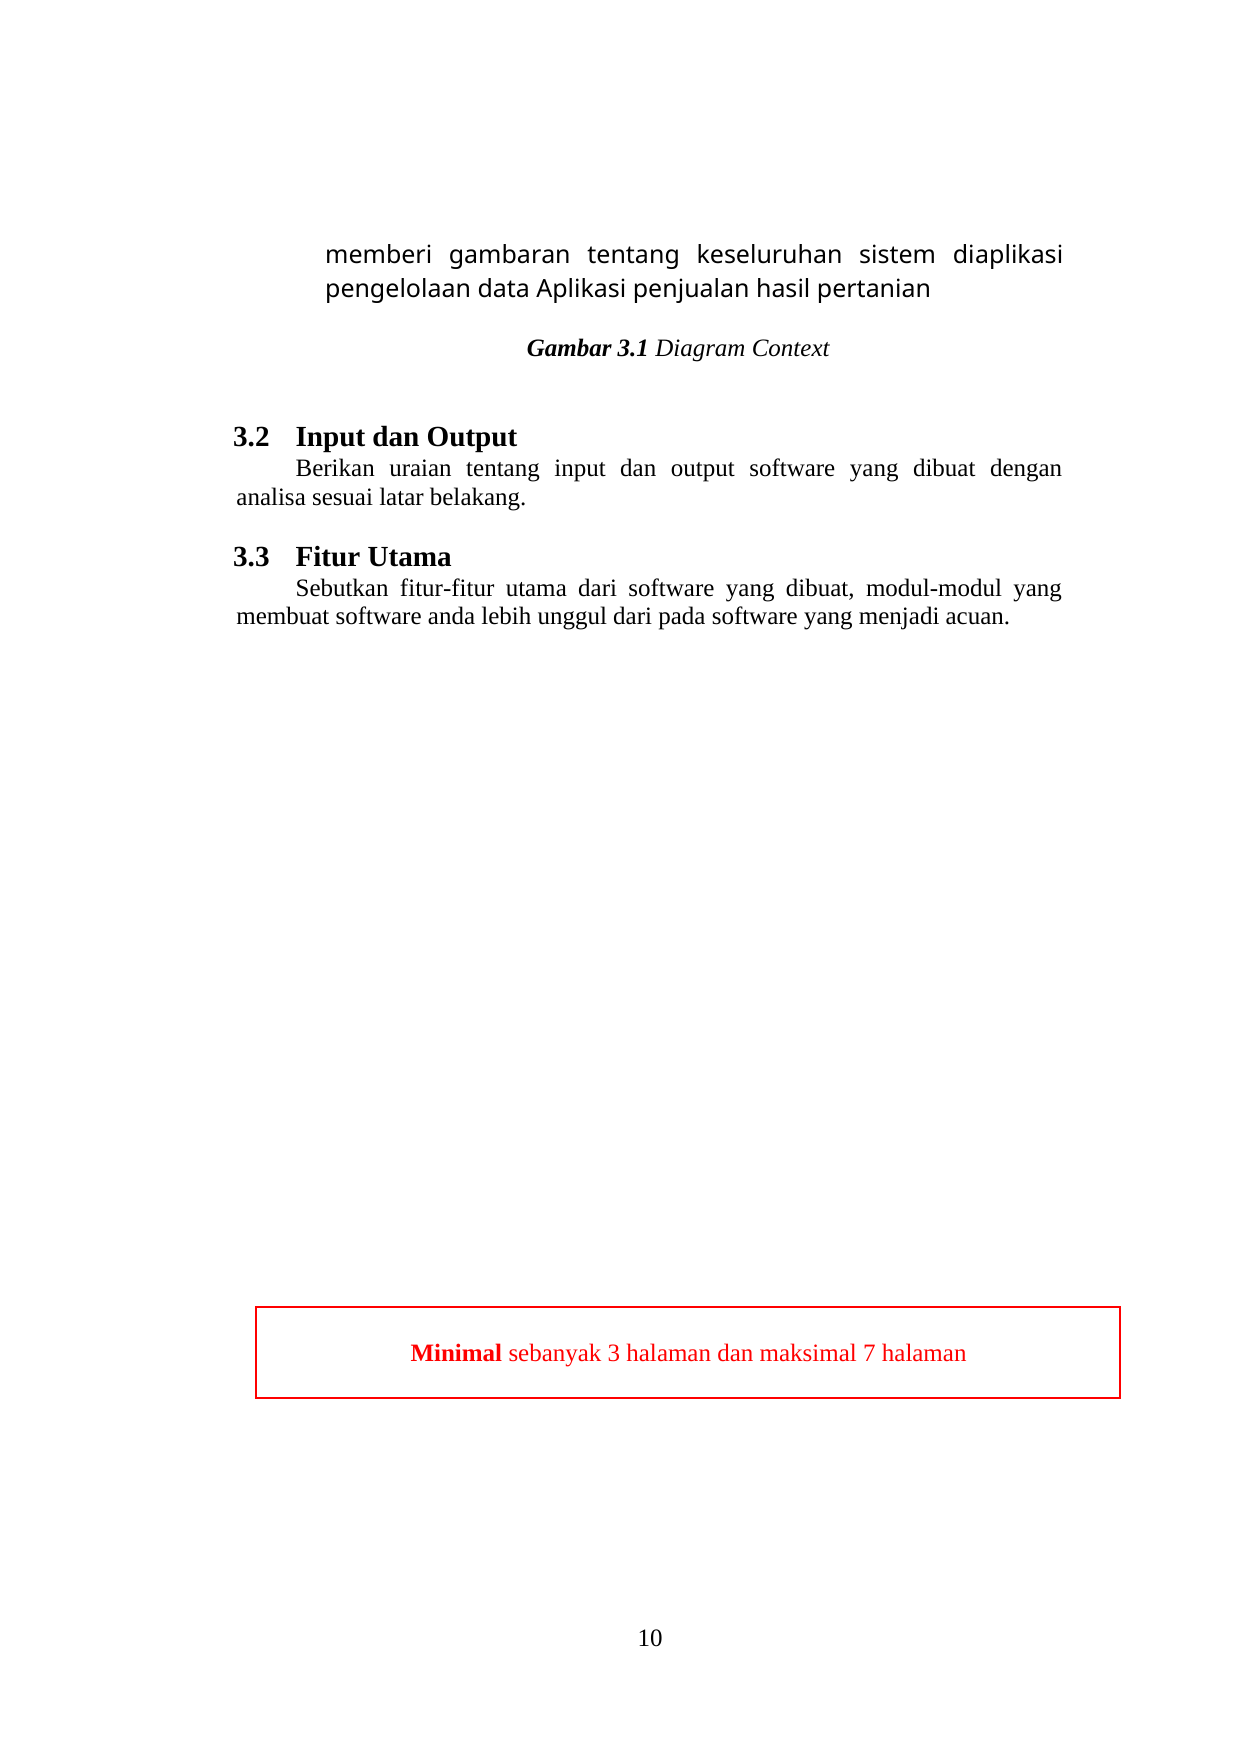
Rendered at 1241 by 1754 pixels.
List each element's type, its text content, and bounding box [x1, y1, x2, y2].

text iagram context merupaka level tertinggi dari DFD yang hanya memuat satu proses terminator dengan sistem dan memberi gambaran tentang keseluruhan sistem diaplikasi pengelolaan data Aplikasi penjualan hasil pertanian [325, 236, 1063, 304]
list Gambar 3.1 Diagram Context [236, 333, 1063, 362]
list Berikan uraian tentang input dan output software yang dibuat dengan analisa sesuai latar belakang. [236, 453, 1063, 510]
list Sebutkan fitur-fitur utama dari software yang dibuat, modul-modul yang membuat software anda lebih unggul dari pada software yang menjadi acuan. [236, 573, 1063, 630]
list Input dan Output [251, 419, 1063, 453]
list Fitur Utama [251, 539, 1063, 573]
